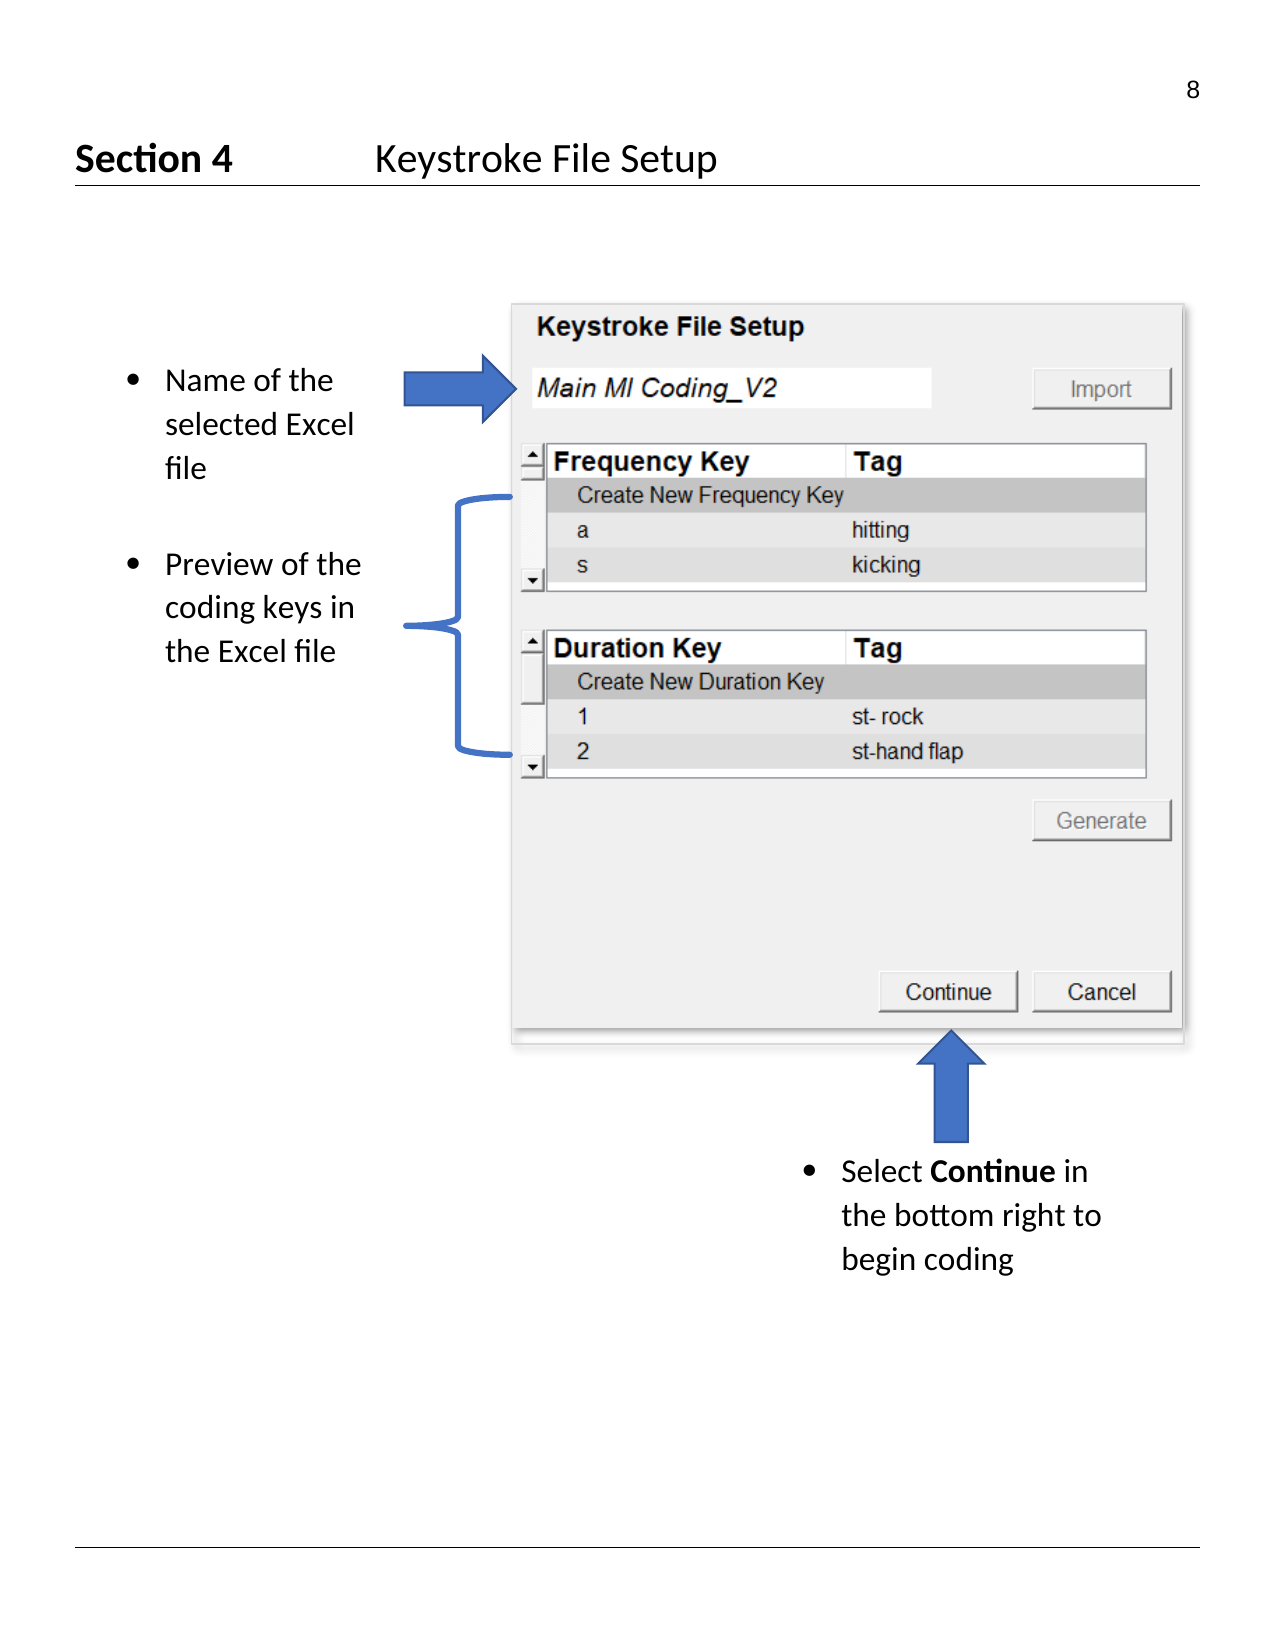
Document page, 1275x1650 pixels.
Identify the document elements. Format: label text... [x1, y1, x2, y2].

picture [512, 305, 1182, 1028]
text Section 4 Keystroke File Setup [75, 132, 1200, 185]
